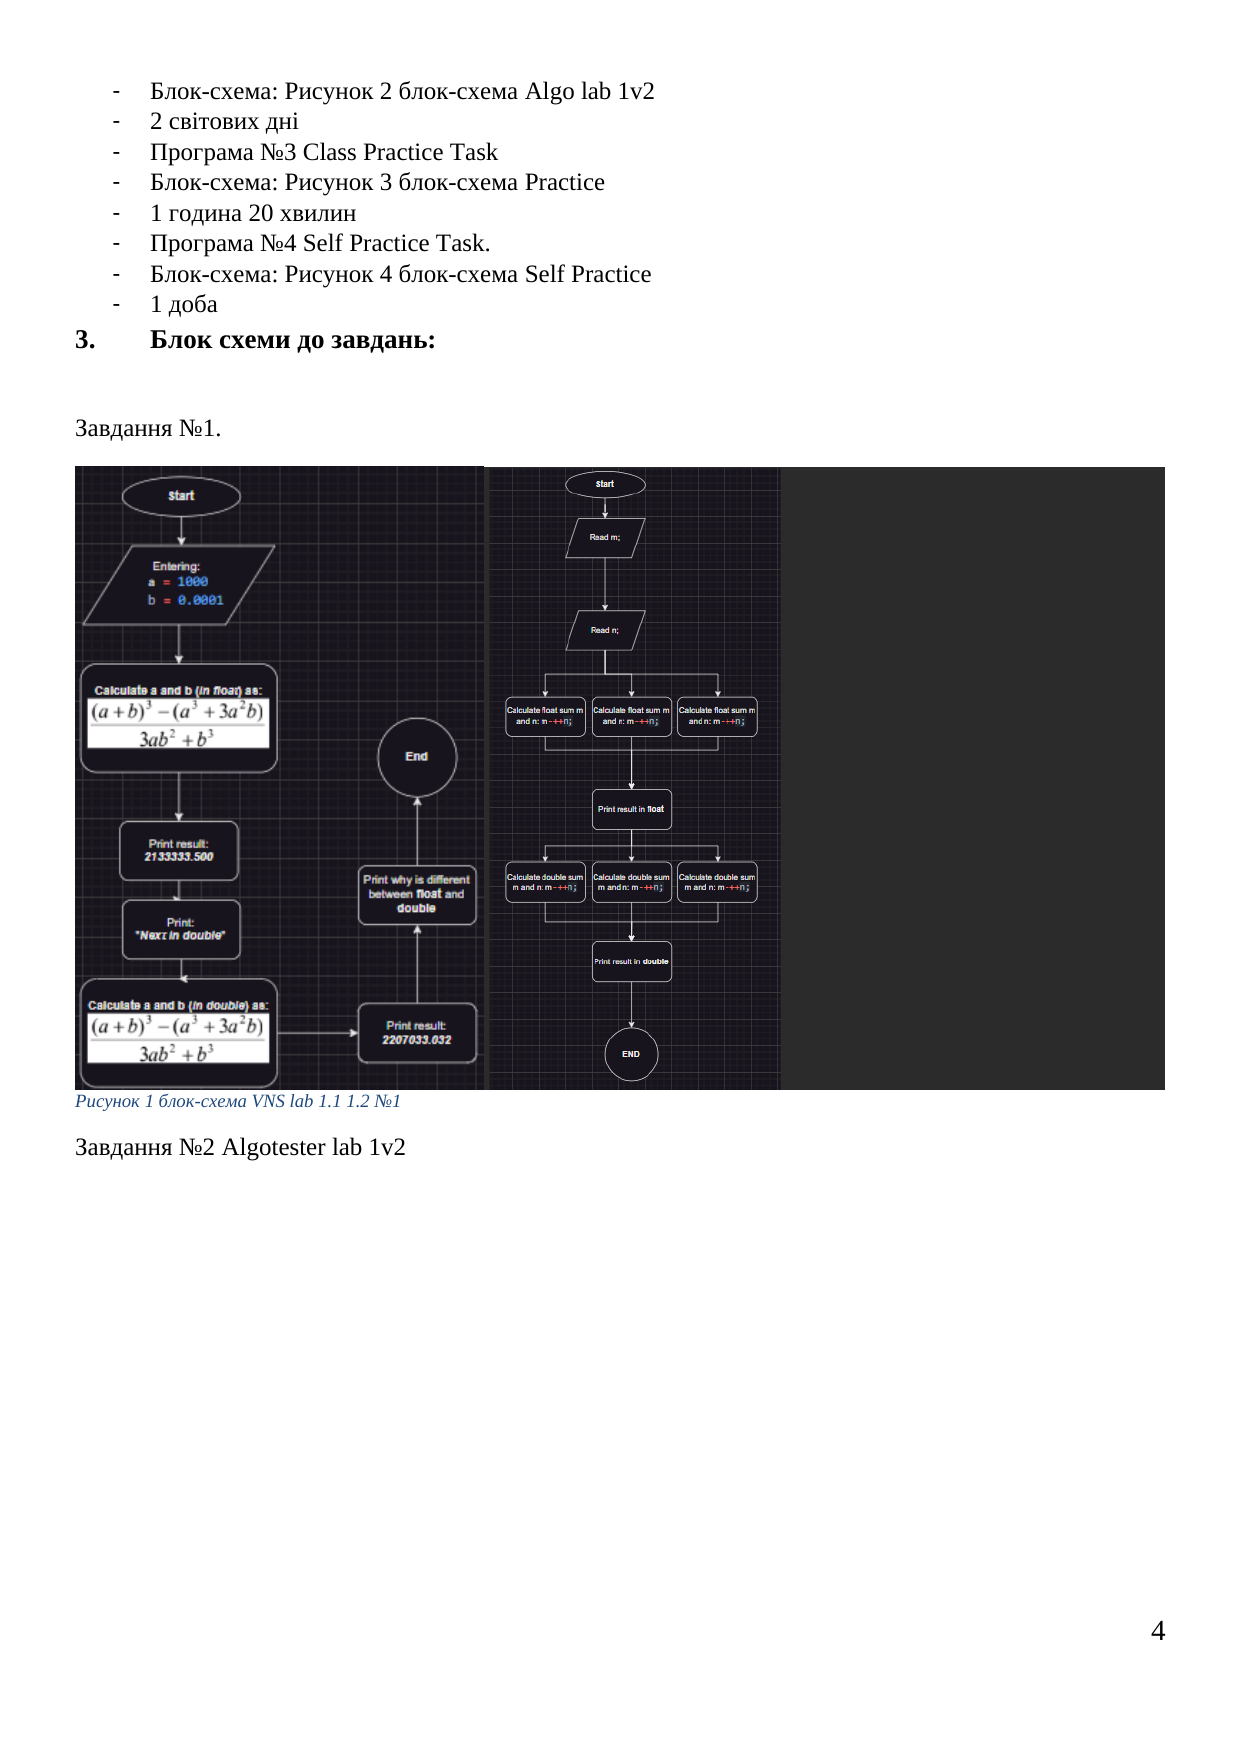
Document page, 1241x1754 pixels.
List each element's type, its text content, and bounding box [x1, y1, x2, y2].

picture [489, 468, 781, 1090]
text Завдання №1. [75, 413, 1165, 442]
list Блок-схема: Рисунок 2 блок-схема Algo lab 1v2 [112, 75, 1165, 106]
list Програма №3 Class Practice Task [112, 136, 1165, 167]
picture [75, 466, 484, 1090]
list 1 година 20 хвилин [112, 197, 1165, 228]
text Завдання №2 Algotester lab 1v2 [75, 1132, 1165, 1161]
subtitle 3. Блок схеми до завдань: [75, 323, 1165, 354]
list Блок-схема: Рисунок 3 блок-схема Practice [112, 167, 1165, 197]
list Блок-схема: Рисунок 4 блок-схема Self Practice [112, 258, 1165, 289]
list 2 світових дні [112, 106, 1165, 136]
list Програма №4 Self Practice Task. [112, 228, 1165, 258]
text Рисунок 1 блок-схема VNS lab 1.1 1.2 №1 [75, 1090, 1165, 1111]
list 1 доба [112, 289, 1165, 319]
